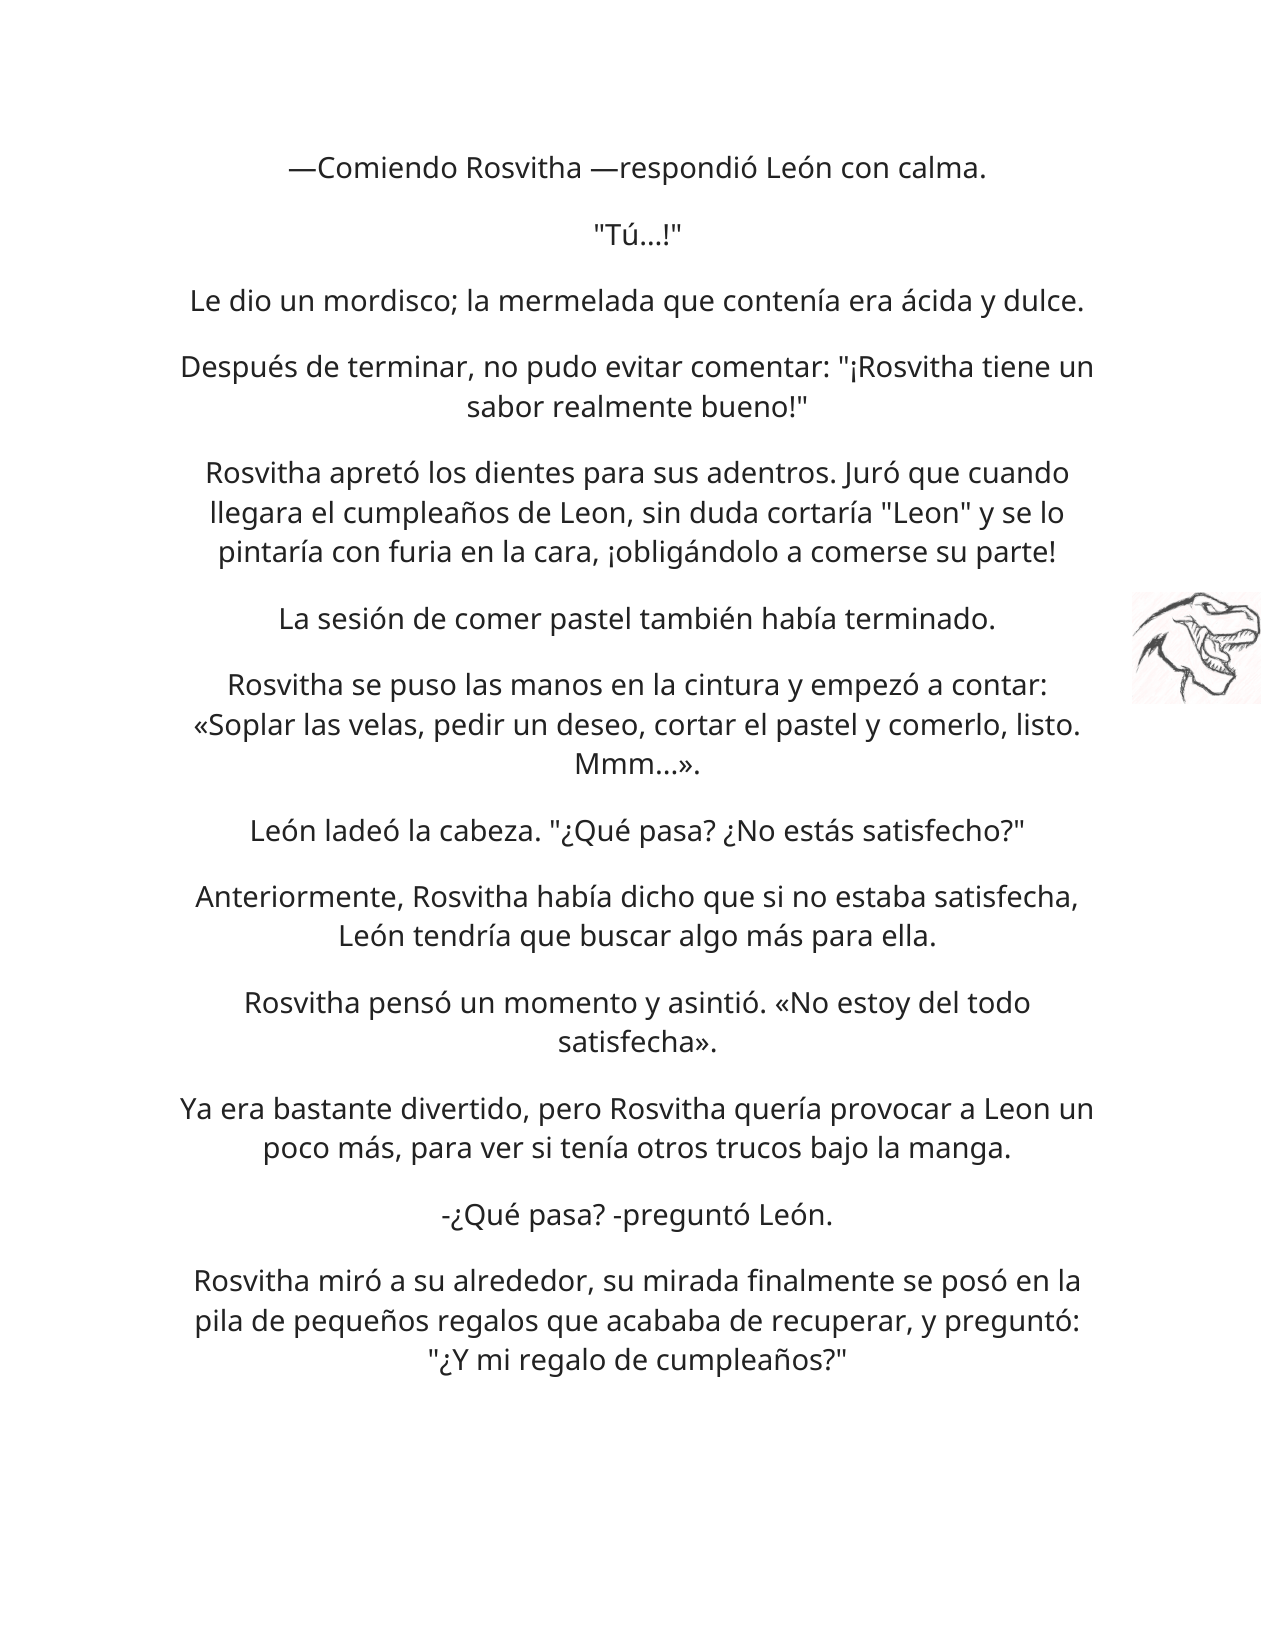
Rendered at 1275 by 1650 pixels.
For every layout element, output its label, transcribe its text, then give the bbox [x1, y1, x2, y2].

text -¿Qué pasa? -preguntó León. [177, 1194, 1098, 1233]
text Rosvitha miró a su alrededor, su mirada finalmente se posó en la pila de pequeños regalos que acababa de recuperar, y preguntó: "¿Y mi regalo de cumpleaños?" [177, 1260, 1098, 1379]
text Le dio un mordisco; la mermelada que contenía era ácida y dulce. [177, 280, 1098, 320]
text Rosvitha se puso las manos en la cintura y empezó a contar: «Soplar las velas, pedir un deseo, cortar el pastel y comerlo, listo. Mmm...». [177, 664, 1098, 783]
text —Comiendo Rosvitha —respondió León con calma. [177, 148, 1098, 187]
text "Tú…!" [177, 214, 1098, 253]
text Después de terminar, no pudo evitar comentar: "¡Rosvitha tiene un sabor realmente bueno!" [177, 346, 1098, 426]
text Anteriormente, Rosvitha había dicho que si no estaba satisfecha, León tendría que buscar algo más para ella. [177, 876, 1098, 955]
text Ya era bastante divertido, pero Rosvitha quería provocar a Leon un poco más, para ver si tenía otros trucos bajo la manga. [177, 1088, 1098, 1167]
text La sesión de comer pastel también había terminado. [177, 598, 1098, 638]
text León ladeó la cabeza. "¿Qué pasa? ¿No estás satisfecho?" [177, 810, 1098, 849]
text Rosvitha apretó los dientes para sus adentros. Juró que cuando llegara el cumpleaños de Leon, sin duda cortaría "Leon" y se lo pintaría con furia en la cara, ¡obligándolo a comerse su parte! [177, 452, 1098, 571]
text Rosvitha pensó un momento y asintió. «No estoy del todo satisfecha». [177, 982, 1098, 1061]
